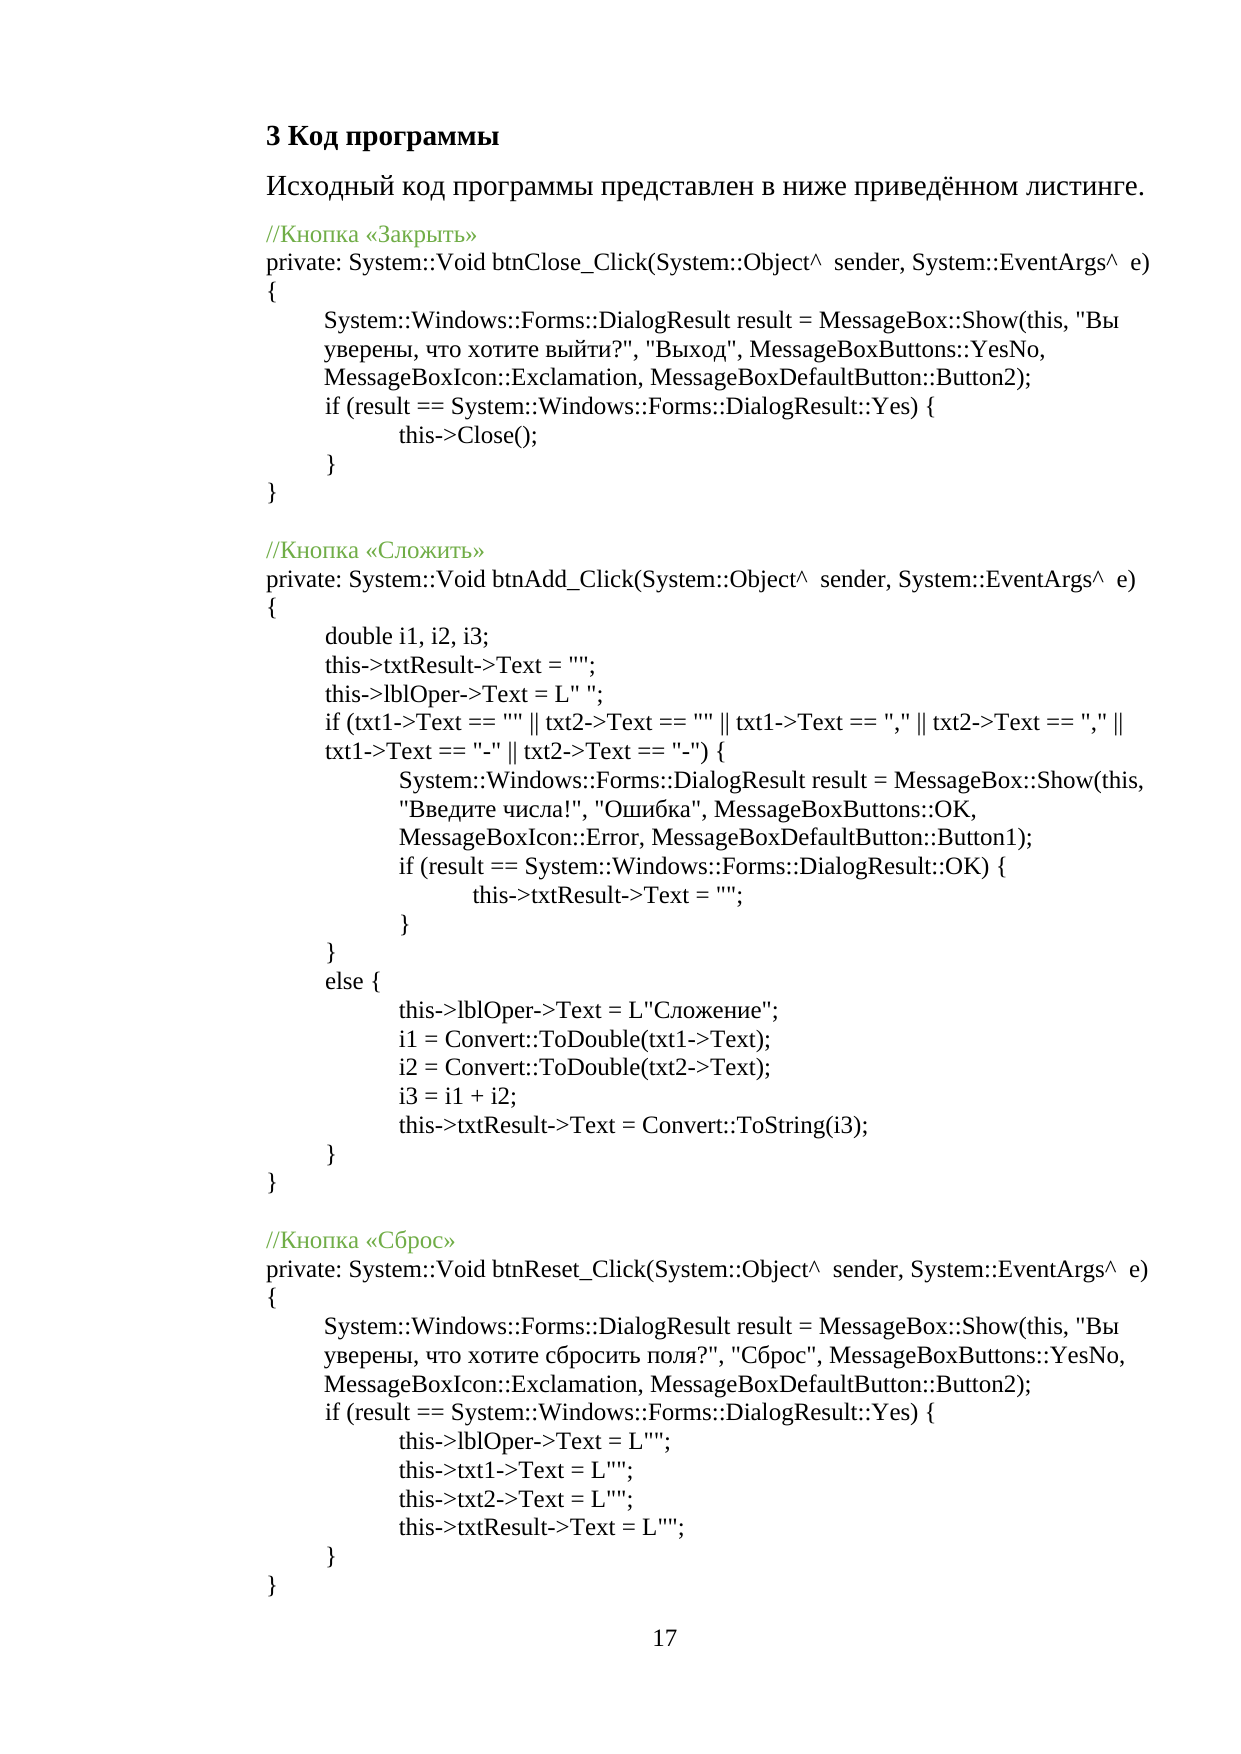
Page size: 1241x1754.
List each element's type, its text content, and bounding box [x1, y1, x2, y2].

text } [177, 937, 1152, 966]
text private: System::Void btnReset_Click(System::Object^ sender, System::EventArgs^ e) { [266, 1254, 1152, 1311]
text private: System::Void btnAdd_Click(System::Object^ sender, System::EventArgs^ e) { [266, 564, 1152, 621]
text i2 = Convert::ToDouble(txt2->Text); [177, 1052, 1152, 1081]
text } [177, 1139, 1152, 1167]
text //Кнопка «Сложить» [177, 535, 1152, 564]
text //Кнопка «Закрыть» [177, 219, 1152, 247]
text this->lblOper->Text = L""; [177, 1426, 1152, 1455]
text } [177, 909, 1152, 937]
text } [177, 1167, 1152, 1196]
text this->lblOper->Text = L"Сложение"; [177, 995, 1152, 1024]
text if (txt1->Text == "" || txt2->Text == "" || txt1->Text == "," || txt2->Text == "," || txt1->Text == "-" || txt2->Text == "-") { [325, 707, 1152, 765]
text this->txtResult->Text = ""; [177, 880, 1152, 909]
text } [177, 449, 1152, 477]
text this->Close(); [177, 420, 1152, 449]
text if (result == System::Windows::Forms::DialogResult::Yes) { [177, 1397, 1152, 1426]
text } [177, 1570, 1152, 1599]
text this->txtResult->Text = ""; [177, 650, 1152, 679]
text else { [177, 966, 1152, 995]
text if (result == System::Windows::Forms::DialogResult::OK) { [177, 851, 1152, 880]
text this->lblOper->Text = L" "; [177, 679, 1152, 707]
text double i1, i2, i3; [177, 621, 1152, 650]
text } [177, 1541, 1152, 1570]
text i3 = i1 + i2; [177, 1081, 1152, 1110]
text private: System::Void btnClose_Click(System::Object^ sender, System::EventArgs^ e) { [266, 247, 1152, 305]
text Исходный код программы представлен в ниже приведённом листинге. [177, 168, 1152, 202]
text this->txt2->Text = L""; [177, 1484, 1152, 1512]
text this->txtResult->Text = L""; [177, 1512, 1152, 1541]
text System::Windows::Forms::DialogResult result = MessageBox::Show(this, "Вы уверены, что хотите сбросить поля?", "Сброс", MessageBoxButtons::YesNo, MessageBoxIcon::Exclamation, MessageBoxDefaultButton::Button2); [324, 1311, 1152, 1397]
text System::Windows::Forms::DialogResult result = MessageBox::Show(this, "Вы уверены, что хотите выйти?", "Выход", MessageBoxButtons::YesNo, MessageBoxIcon::Exclamation, MessageBoxDefaultButton::Button2); [324, 305, 1152, 391]
subtitle 3 Код программы [177, 118, 1152, 152]
text //Кнопка «Сброс» [177, 1225, 1152, 1254]
text } [177, 477, 1152, 506]
text i1 = Convert::ToDouble(txt1->Text); [177, 1024, 1152, 1052]
text this->txtResult->Text = Convert::ToString(i3); [177, 1110, 1152, 1139]
text if (result == System::Windows::Forms::DialogResult::Yes) { [177, 391, 1152, 420]
text System::Windows::Forms::DialogResult result = MessageBox::Show(this, "Введите числа!", "Ошибка", MessageBoxButtons::OK, MessageBoxIcon::Error, MessageBoxDefaultButton::Button1); [398, 765, 1152, 851]
text this->txt1->Text = L""; [177, 1455, 1152, 1484]
